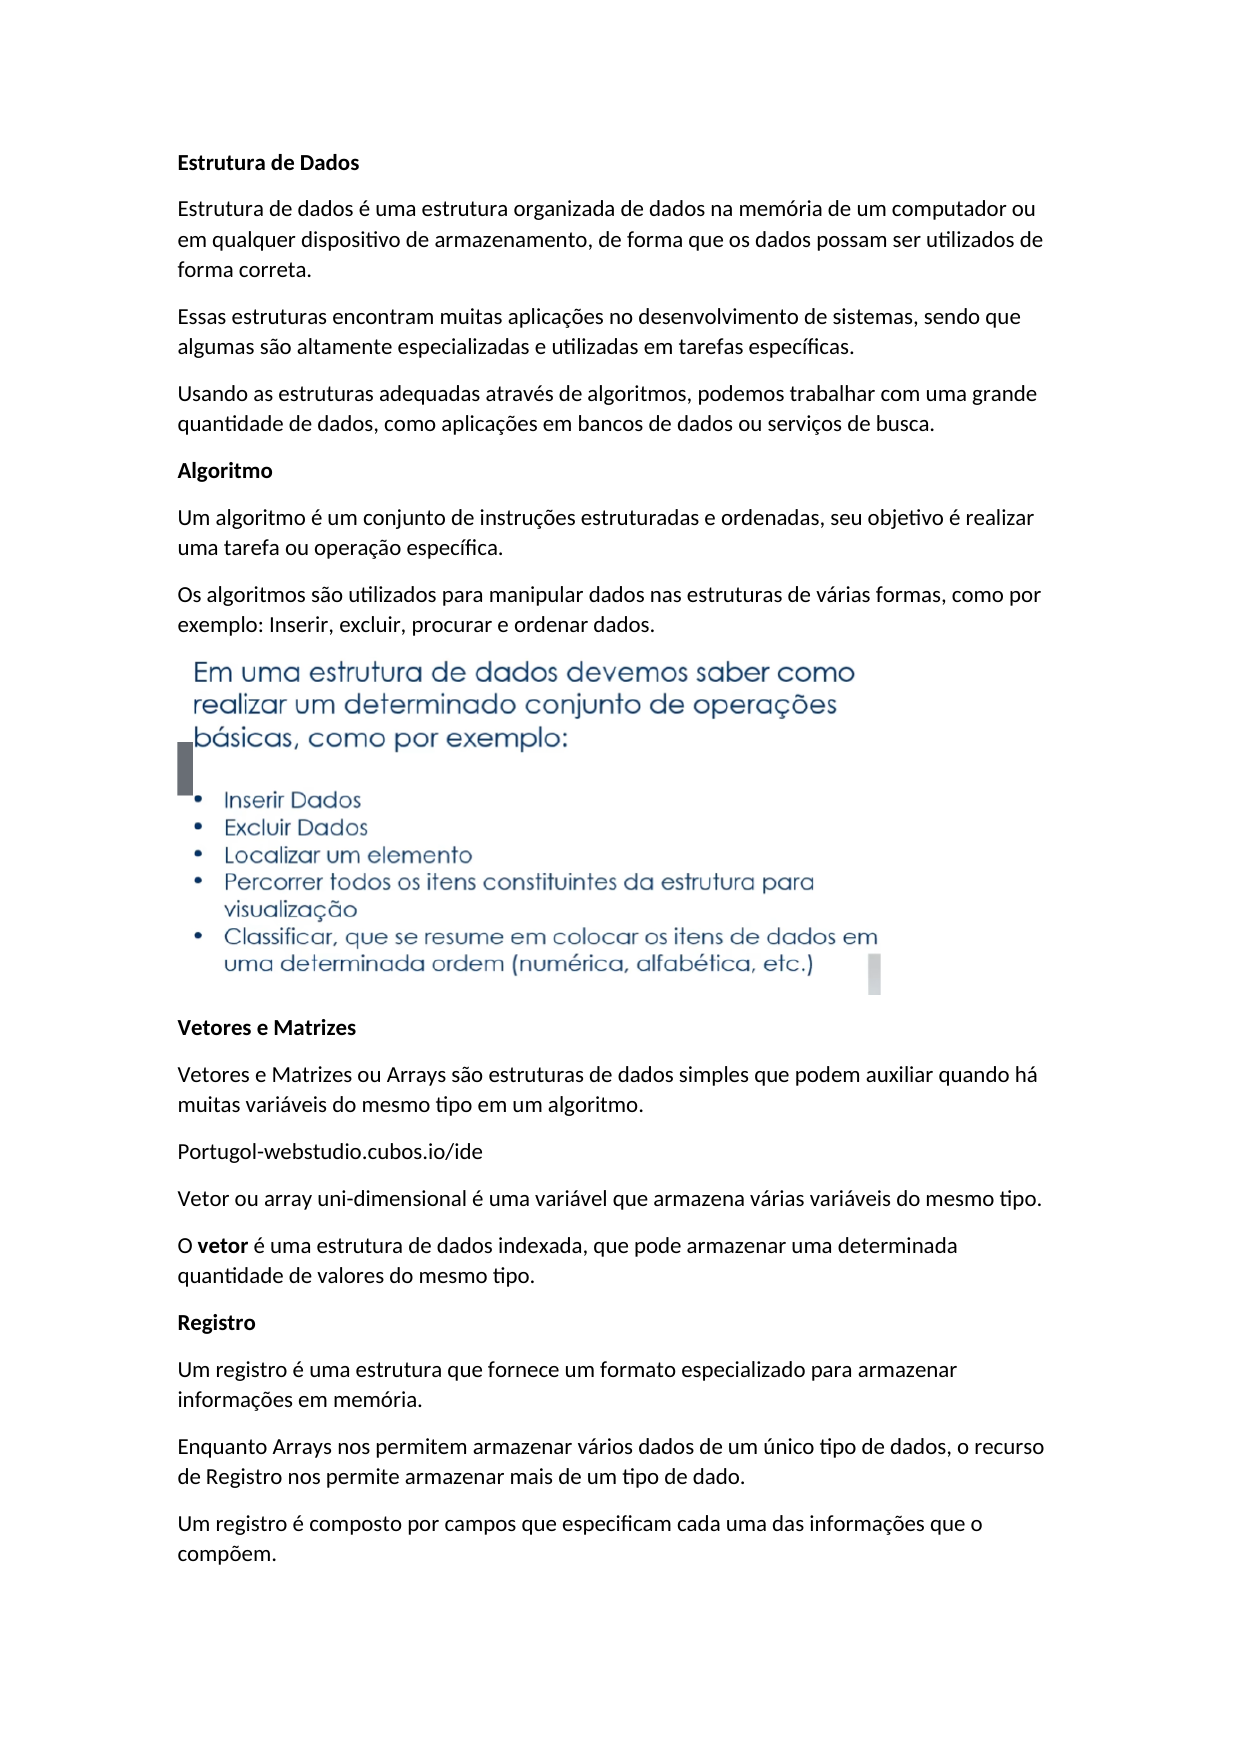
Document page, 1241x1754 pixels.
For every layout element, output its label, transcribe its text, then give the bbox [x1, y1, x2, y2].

text Os algoritmos são utilizados para manipular dados nas estruturas de várias formas, como por exemplo: Inserir, excluir, procurar e ordenar dados. [177, 580, 1063, 638]
text Portugol-webstudio.cubos.io/ide [177, 1137, 1063, 1165]
text Um registro é composto por campos que especificam cada uma das informações que o compõem. [177, 1509, 1063, 1567]
text Um algoritmo é um conjunto de instruções estruturadas e ordenadas, seu objetivo é realizar uma tarefa ou operação específica. [177, 503, 1063, 561]
text Vetores e Matrizes [177, 1013, 1063, 1041]
text Usando as estruturas adequadas através de algoritmos, podemos trabalhar com uma grande quantidade de dados, como aplicações em bancos de dados ou serviços de busca. [177, 379, 1063, 437]
text Estrutura de Dados [177, 148, 1063, 176]
text Vetor ou array uni-dimensional é uma variável que armazena várias variáveis do mesmo tipo. [177, 1184, 1063, 1212]
text Estrutura de dados é uma estrutura organizada de dados na memória de um computador ou em qualquer dispositivo de armazenamento, de forma que os dados possam ser utilizados de forma correta. [177, 194, 1063, 283]
text O vetor é uma estrutura de dados indexada, que pode armazenar uma determinada quantidade de valores do mesmo tipo. [177, 1231, 1063, 1289]
text Algoritmo [177, 456, 1063, 484]
text Essas estruturas encontram muitas aplicações no desenvolvimento de sistemas, sendo que algumas são altamente especializadas e utilizadas em tarefas específicas. [177, 302, 1063, 360]
text Enquanto Arrays nos permitem armazenar vários dados de um único tipo de dados, o recurso de Registro nos permite armazenar mais de um tipo de dado. [177, 1432, 1063, 1490]
text Um registro é uma estrutura que fornece um formato especializado para armazenar informações em memória. [177, 1355, 1063, 1413]
text Vetores e Matrizes ou Arrays são estruturas de dados simples que podem auxiliar quando há muitas variáveis do mesmo tipo em um algoritmo. [177, 1060, 1063, 1118]
picture [177, 657, 881, 995]
text Registro [177, 1308, 1063, 1336]
